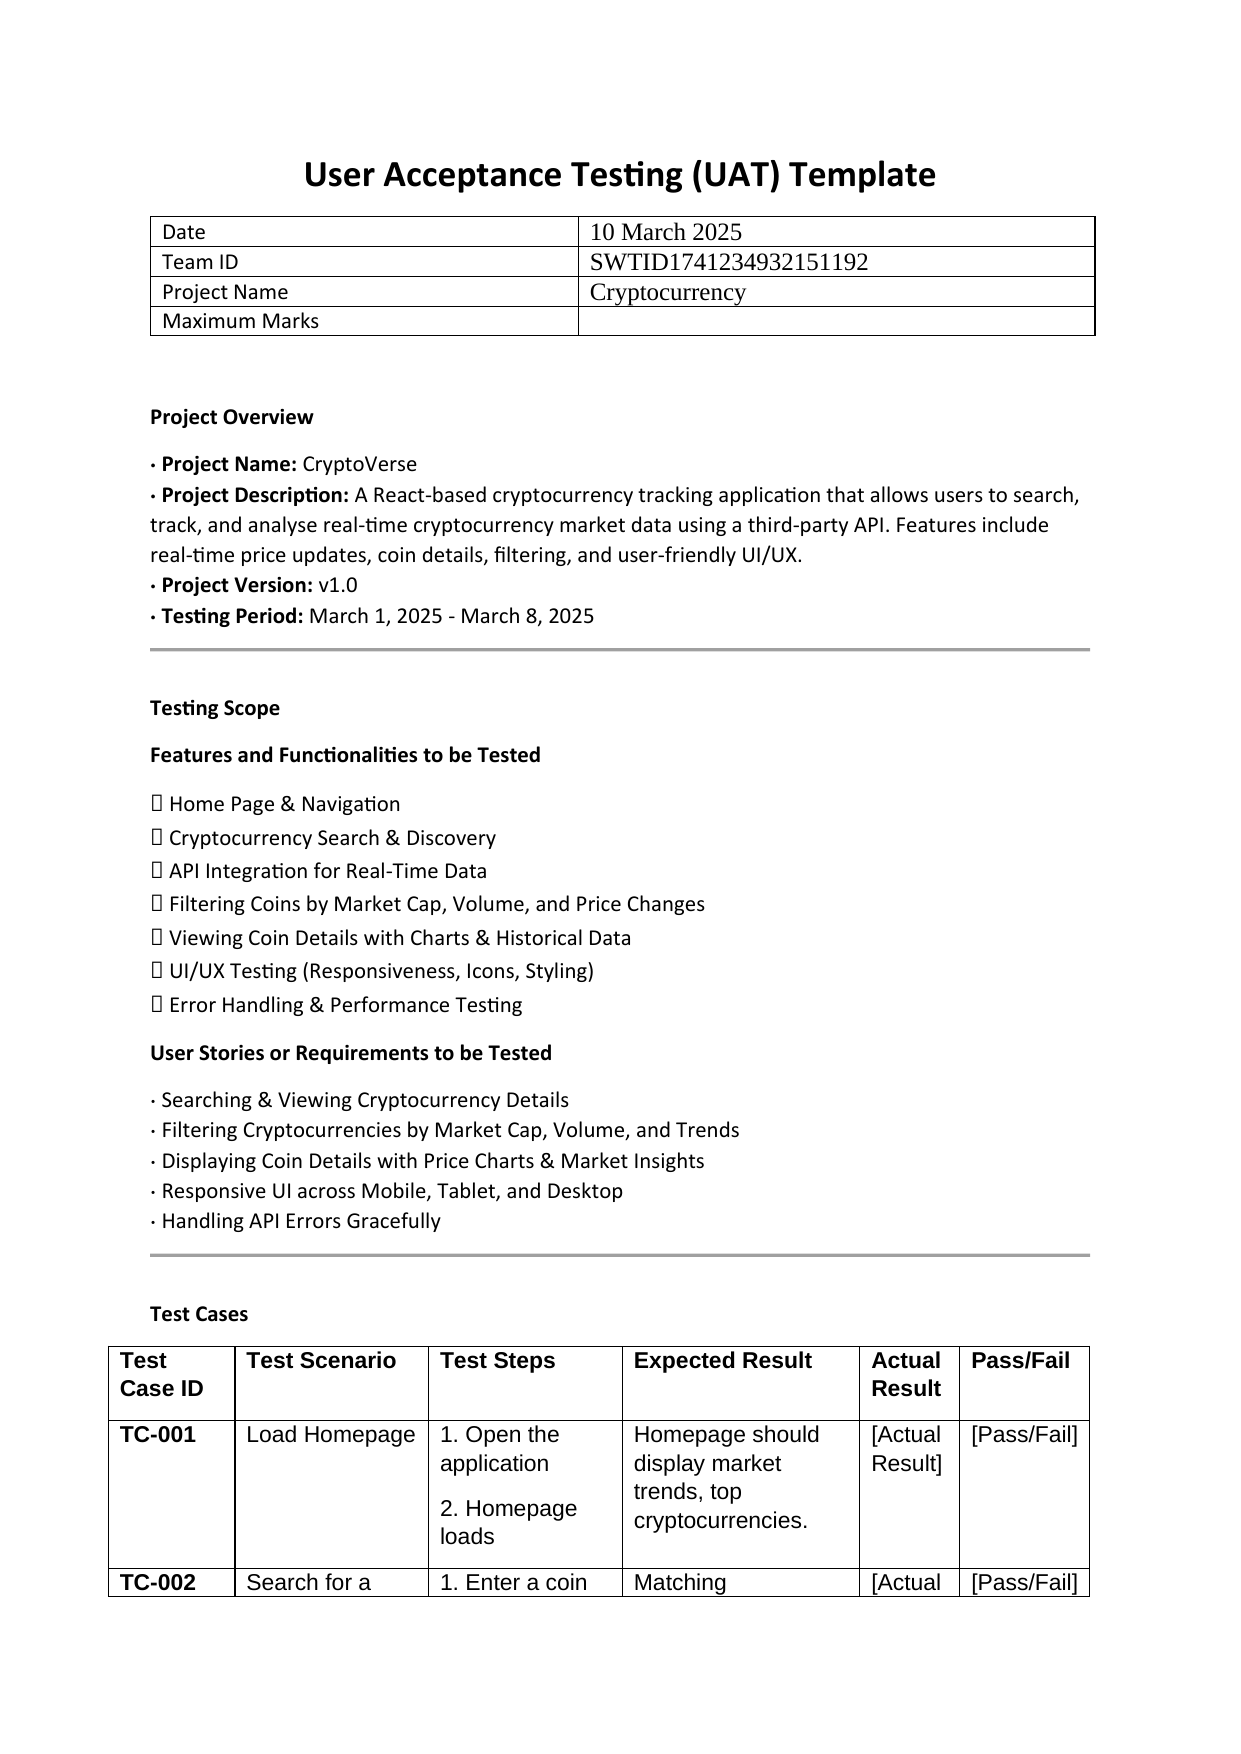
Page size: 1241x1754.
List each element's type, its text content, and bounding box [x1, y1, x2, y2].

table_header Pass/Fail [960, 1347, 1089, 1420]
text Home Page & Navigation Cryptocurrency Search & Discovery API Integration for Real-Time Data Filtering Coins by Market Cap, Volume, and Price Changes Viewing Coin Details with Charts & Historical Data UI/UX Testing (Responsiveness, Icons, Styling) Error Handling & Performance Testing [150, 787, 1090, 1019]
table_header Test Case ID [109, 1347, 234, 1420]
table_cell Maximum Marks [151, 307, 578, 335]
table_cell [Actual Result] [860, 1421, 959, 1568]
table_cell Project Name [151, 277, 578, 306]
table_header Actual Result [860, 1347, 959, 1420]
table_header Date [151, 217, 578, 246]
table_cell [429, 1569, 622, 1596]
text Features and Functionalities to be Tested [150, 740, 1090, 768]
table_cell TC-002 [109, 1569, 234, 1596]
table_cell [623, 1569, 859, 1596]
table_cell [236, 1569, 428, 1596]
text Testing Scope [150, 693, 1090, 721]
table_cell Load Homepage [236, 1421, 428, 1568]
table_cell SWTID1741234932151192 [579, 247, 1094, 276]
table_cell TC-001 [109, 1421, 234, 1568]
text Project Overview [150, 402, 1090, 431]
table_cell Team ID [151, 247, 578, 276]
text Test Cases [150, 1299, 1090, 1327]
table_cell [Actual Result] [860, 1569, 959, 1596]
table_header 10 March 2025 [579, 217, 1094, 246]
text 📌 Searching & Viewing Cryptocurrency Details 📌 Filtering Cryptocurrencies by Market Cap, Volume, and Trends 📌 Displaying Coin Details with Price Charts & Market Insights 📌 Responsive UI across Mobile, Tablet, and Desktop 📌 Handling API Errors Gracefully [150, 1085, 1090, 1235]
text 📌 Project Name: CryptoVerse 📌 Project Description: A React-based cryptocurrency tracking application that allows users to search, track, and analyse real-time cryptocurrency market data using a third-party API. Features include real-time price updates, coin details, filtering, and user-friendly UI/UX. 📌 Project Version: v1.0 📌 Testing Period: March 1, 2025 - March 8, 2025 [150, 449, 1090, 629]
table_cell Cryptocurrency [579, 277, 1094, 306]
table_cell [579, 307, 1094, 335]
text User Acceptance Testing (UAT) Template [150, 150, 1090, 196]
table_cell 1. Open the application 2. Homepage loads [429, 1421, 622, 1568]
table_cell Homepage should display market trends, top cryptocurrencies. [623, 1421, 859, 1568]
text User Stories or Requirements to be Tested [150, 1038, 1090, 1066]
table_header Expected Result [623, 1347, 859, 1420]
table_header Test Scenario [236, 1347, 428, 1420]
table_header Test Steps [429, 1347, 622, 1420]
table_cell [Pass/Fail] [960, 1421, 1089, 1568]
table_cell [Pass/Fail] [960, 1569, 1089, 1596]
